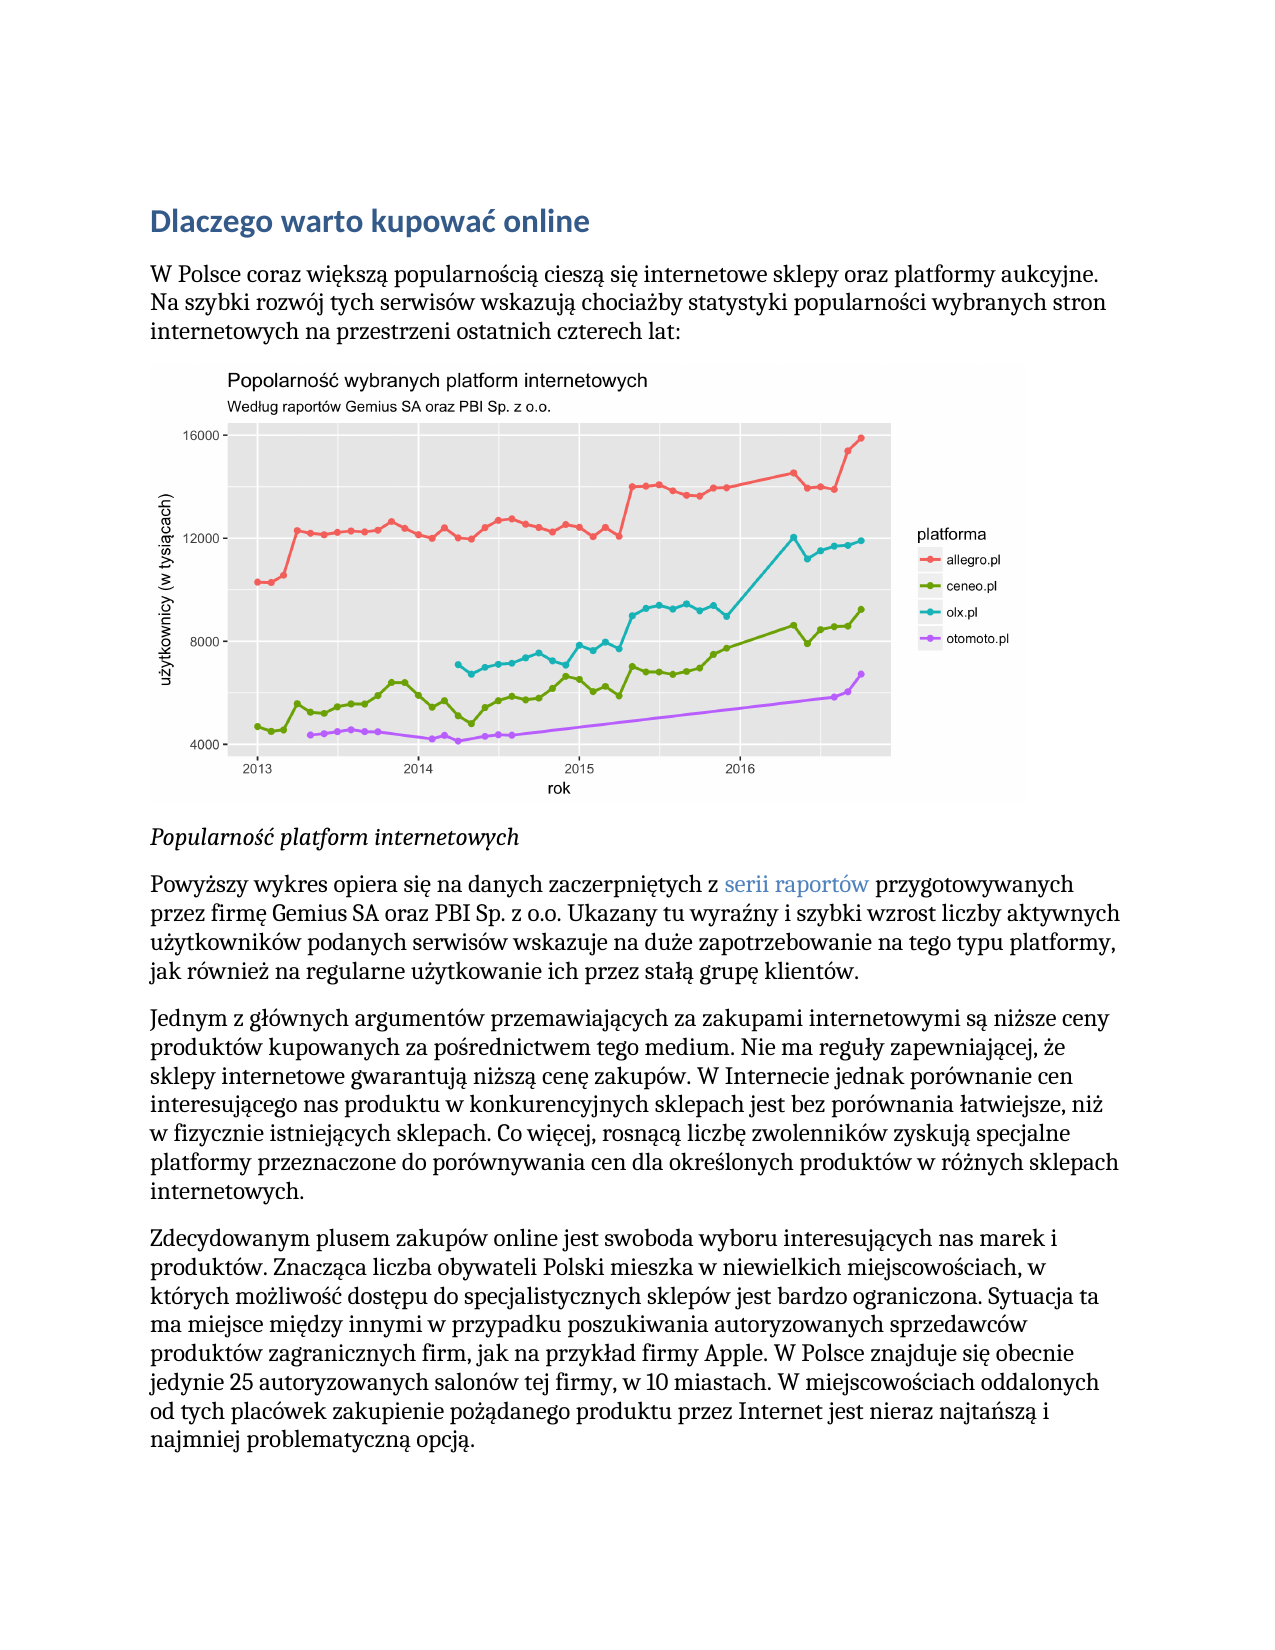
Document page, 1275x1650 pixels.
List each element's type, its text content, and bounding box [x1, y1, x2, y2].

text Popularność platform internetowych [150, 823, 1125, 852]
text W Polsce coraz większą popularnością cieszą się internetowe sklepy oraz platformy aukcyjne. Na szybki rozwój tych serwisów wskazują chociażby statystyki popularności wybranych stron internetowych na przestrzeni ostatnich czterech lat: [150, 259, 1125, 346]
text Powyższy wykres opiera się na danych zaczerpniętych z serii raportów przygotowywanych przez firmę Gemius SA oraz PBI Sp. z o.o. Ukazany tu wyraźny i szybki wzrost liczby aktywnych użytkowników podanych serwisów wskazuje na duże zapotrzebowanie na tego typu platformy, jak również na regularne użytkowanie ich przez stałą grupę klientów. [150, 870, 1125, 985]
text Jednym z głównych argumentów przemawiających za zakupami internetowymi są niższe ceny produktów kupowanych za pośrednictwem tego medium. Nie ma reguły zapewniającej, że sklepy internetowe gwarantują niższą cenę zakupów. W Internecie jednak porównanie cen interesującego nas produktu w konkurencyjnych sklepach jest bez porównania łatwiejsze, niż w fizycznie istniejących sklepach. Co więcej, rosnącą liczbę zwolenników zyskują specjalne platformy przeznaczone do porównywania cen dla określonych produktów w różnych sklepach internetowych. [150, 1004, 1125, 1205]
subtitle Dlaczego warto kupować online [150, 200, 1125, 241]
text Zdecydowanym plusem zakupów online jest swoboda wyboru interesujących nas marek i produktów. Znacząca liczba obywateli Polski mieszka w niewielkich miejscowościach, w których możliwość dostępu do specjalistycznych sklepów jest bardzo ograniczona. Sytuacja ta ma miejsce między innymi w przypadku poszukiwania autoryzowanych sprzedawców produktów zagranicznych firm, jak na przykład firmy Apple. W Polsce znajduje się obecnie jedynie 25 autoryzowanych salonów tej firmy, w 10 miastach. W miejscowościach oddalonych od tych placówek zakupienie pożądanego produktu przez Internet jest nieraz najtańszą i najmniej problematyczną opcją. [150, 1224, 1125, 1454]
picture [150, 364, 1025, 802]
